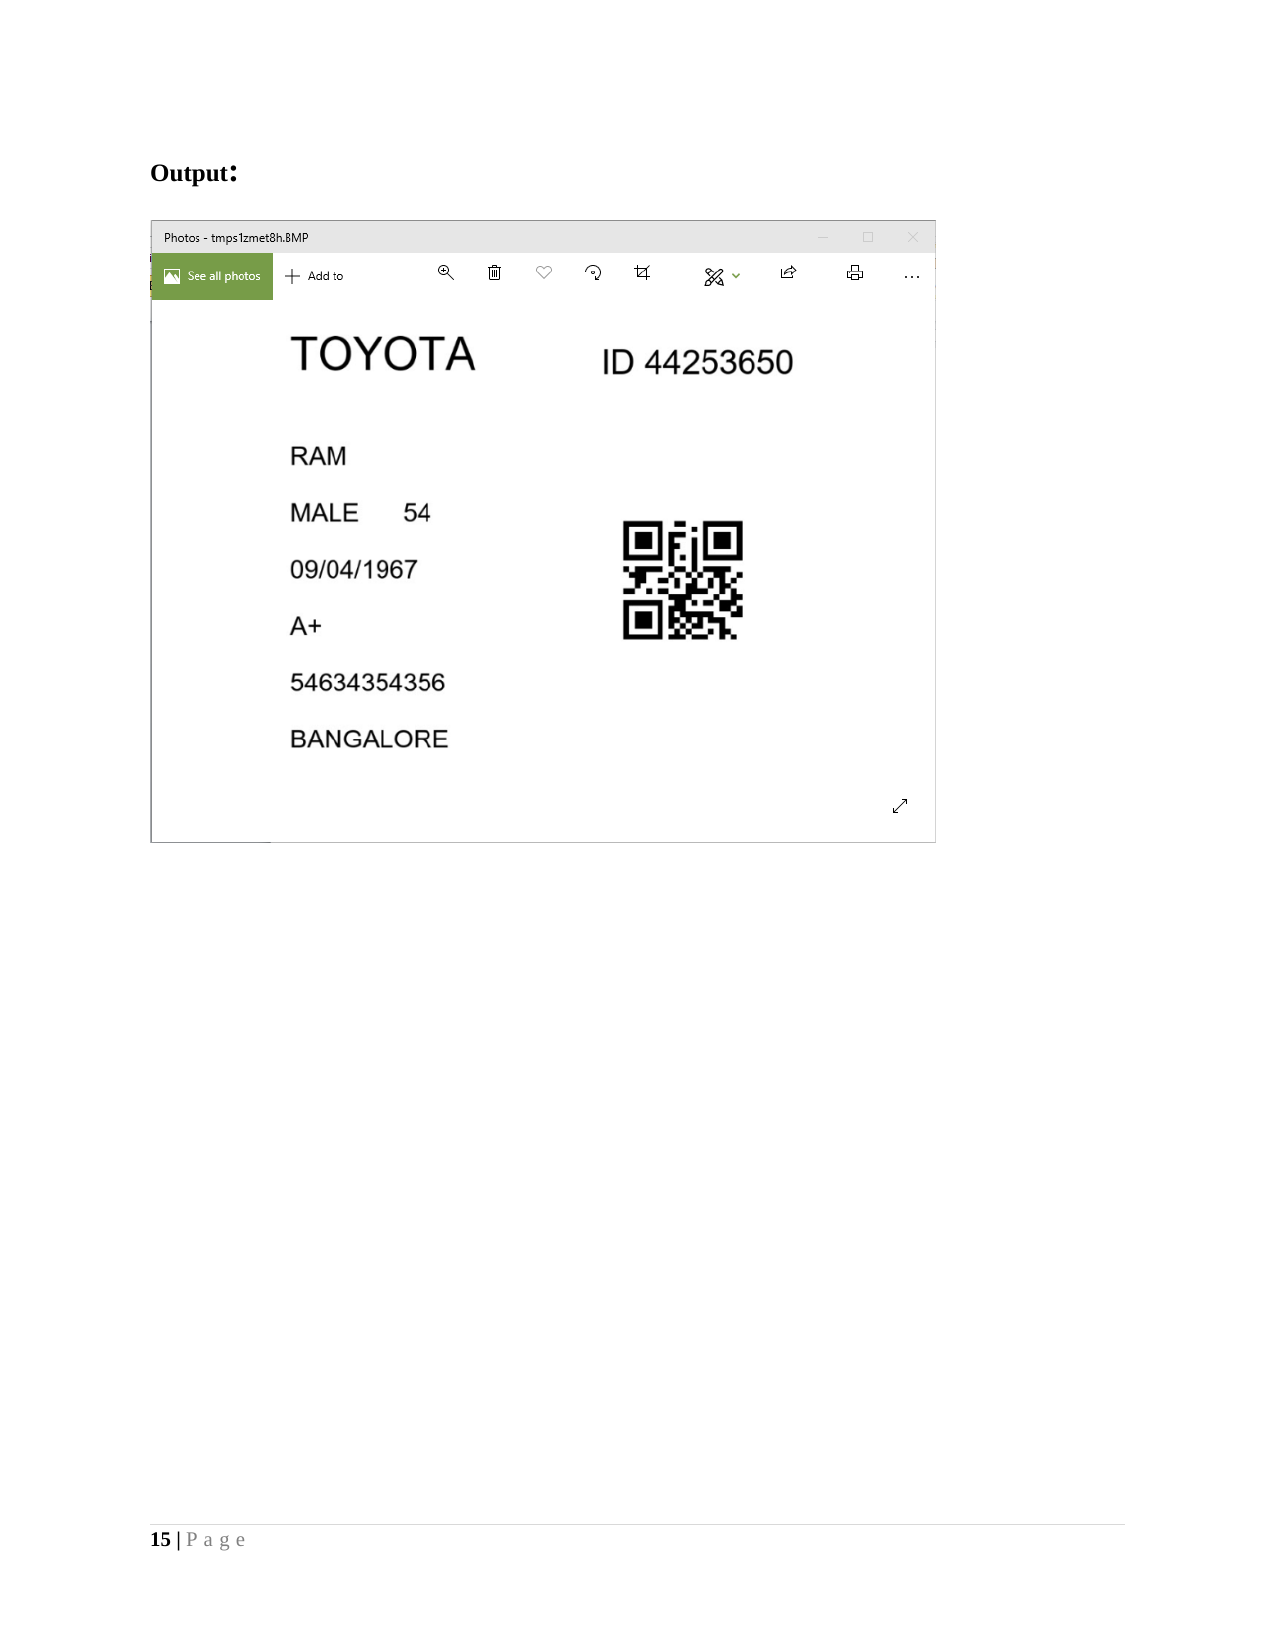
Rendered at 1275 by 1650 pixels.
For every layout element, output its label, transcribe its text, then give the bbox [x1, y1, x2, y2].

text Output: [150, 150, 1125, 188]
picture [150, 220, 936, 843]
